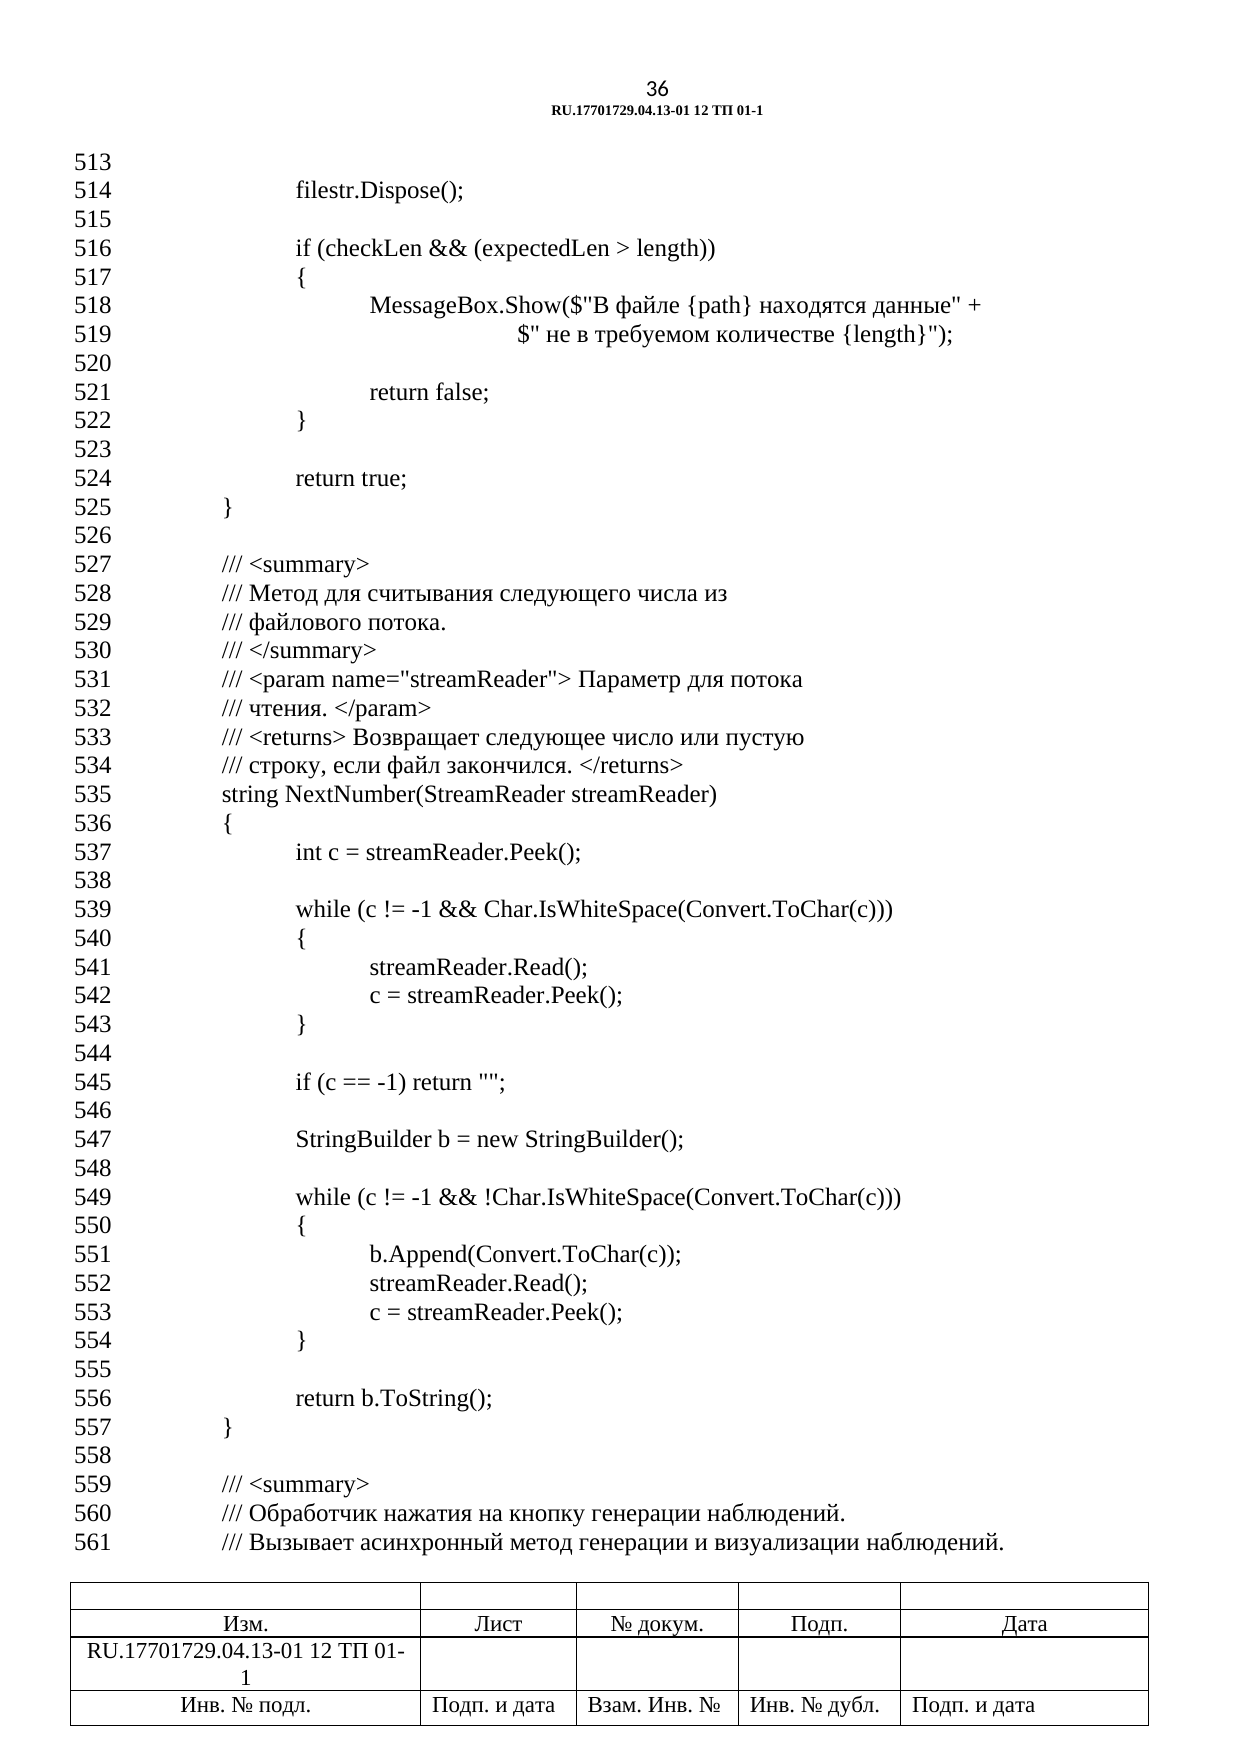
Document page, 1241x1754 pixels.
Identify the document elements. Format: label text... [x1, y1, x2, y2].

list { [74, 923, 1167, 952]
list /// чтения. </param> [74, 693, 1167, 722]
list /// Вызывает асинхронный метод генерации и визуализации наблюдений. [74, 1527, 1167, 1555]
list } [74, 1412, 1167, 1440]
list while (c != -1 && !Char.IsWhiteSpace(Convert.ToChar(c))) [74, 1182, 1167, 1210]
list streamReader.Read(); [74, 952, 1167, 980]
list c = streamReader.Peek(); [74, 1297, 1167, 1325]
list { [74, 262, 1167, 290]
list b.Append(Convert.ToChar(c)); [74, 1239, 1167, 1268]
list if (c == -1) return ""; [74, 1067, 1167, 1095]
list /// Метод для считывания следующего числа из [74, 578, 1167, 607]
list filestr.Dispose(); [74, 175, 1167, 204]
list /// <summary> [74, 1469, 1167, 1498]
list int c = streamReader.Peek(); [74, 837, 1167, 865]
list streamReader.Read(); [74, 1268, 1167, 1297]
list StringBuilder b = new StringBuilder(); [74, 1124, 1167, 1153]
list /// Обработчик нажатия на кнопку генерации наблюдений. [74, 1498, 1167, 1527]
list /// </summary> [74, 635, 1167, 664]
list /// файлового потока. [74, 607, 1167, 635]
list } [74, 1009, 1167, 1038]
list /// <param name="streamReader"> Параметр для потока [74, 664, 1167, 693]
list } [74, 492, 1167, 520]
list /// <returns> Возвращает следующее число или пустую [74, 722, 1167, 750]
list return b.ToString(); [74, 1383, 1167, 1412]
list } [74, 1325, 1167, 1354]
list c = streamReader.Peek(); [74, 980, 1167, 1009]
list /// строку, если файл закончился. </returns> [74, 750, 1167, 779]
list string NextNumber(StreamReader streamReader) [74, 779, 1167, 808]
list /// <summary> [74, 549, 1167, 578]
list } [74, 405, 1167, 434]
list while (c != -1 && Char.IsWhiteSpace(Convert.ToChar(c))) [74, 894, 1167, 923]
list { [74, 808, 1167, 837]
list $" не в требуемом количестве {length}"); [74, 319, 1167, 348]
list if (checkLen && (expectedLen > length)) [74, 233, 1167, 262]
list return true; [74, 463, 1167, 492]
list return false; [74, 377, 1167, 405]
list MessageBox.Show($"В файле {path} находятся данные" + [74, 290, 1167, 319]
list { [74, 1210, 1167, 1239]
